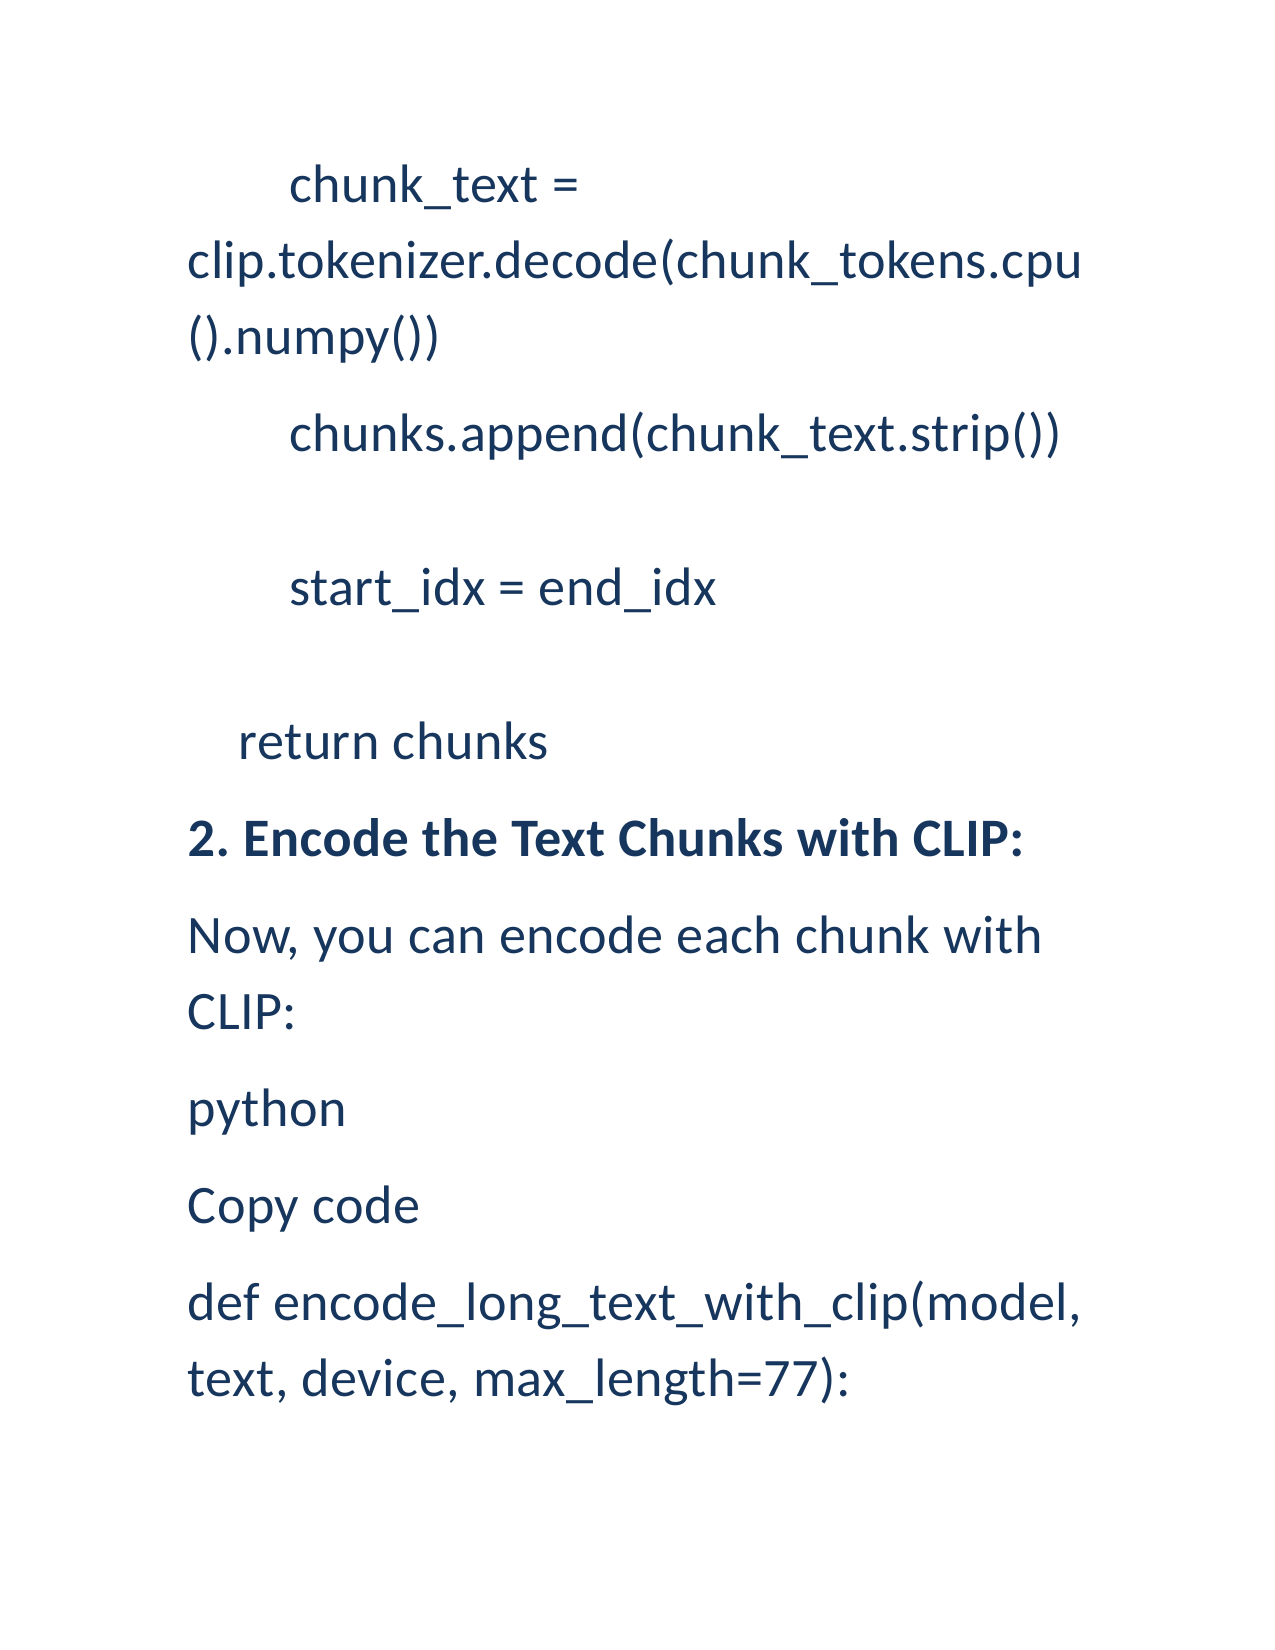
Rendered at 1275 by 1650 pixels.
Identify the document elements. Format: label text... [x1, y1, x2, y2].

text chunk_text = clip.tokenizer.decode(chunk_tokens.cpu().numpy()) [187, 150, 1087, 368]
text chunks.append(chunk_text.strip()) [187, 399, 1087, 465]
text Copy code [187, 1170, 1087, 1237]
text python [187, 1073, 1087, 1140]
text 2. Encode the Text Chunks with CLIP: [187, 804, 1087, 870]
text start_idx = end_idx [187, 553, 1087, 619]
text def encode_long_text_with_clip(model, text, device, max_length=77): [187, 1267, 1087, 1409]
text Now, you can encode each chunk with CLIP: [187, 901, 1087, 1043]
text return chunks [187, 707, 1087, 773]
